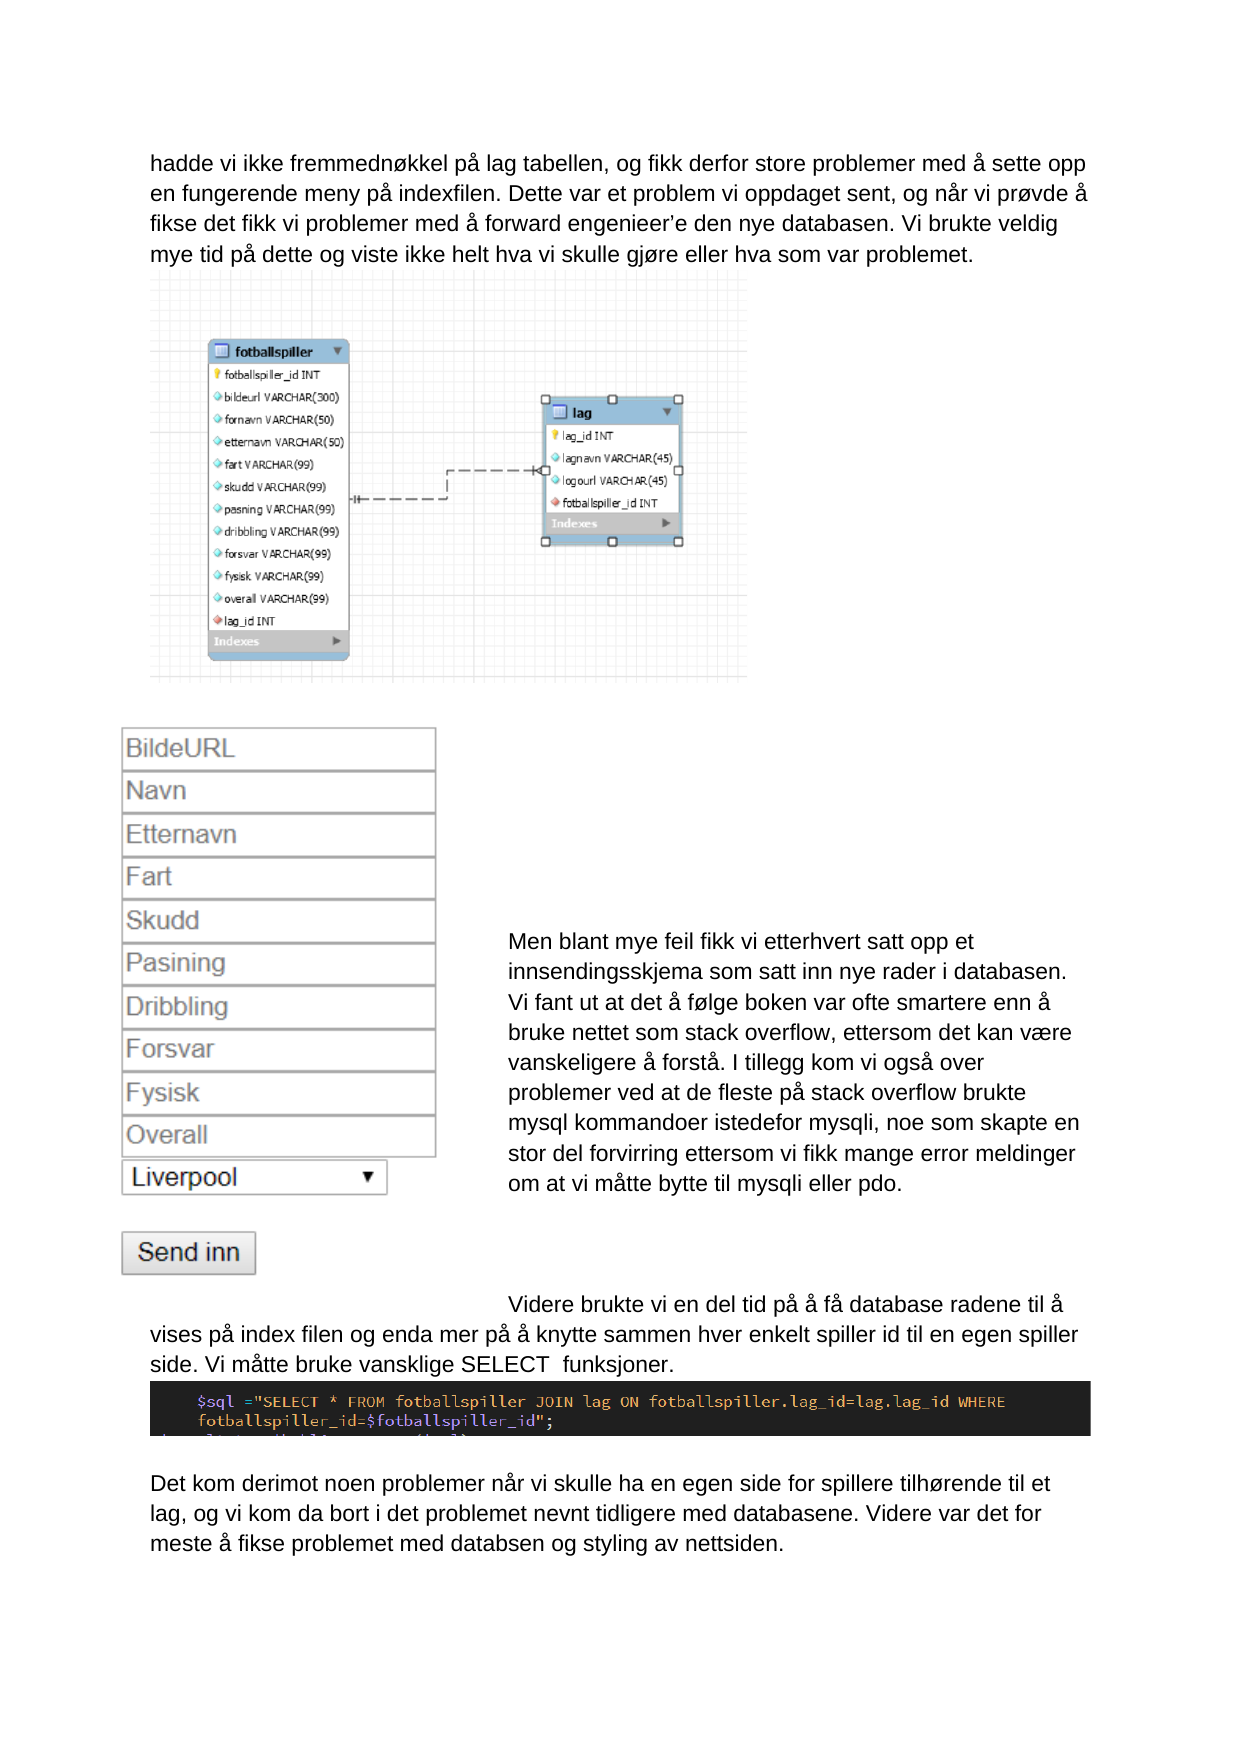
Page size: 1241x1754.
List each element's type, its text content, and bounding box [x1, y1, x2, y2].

text Videre brukte vi en del tid på å få database radene til å vises på index filen og enda mer på å knytte sammen hver enkelt spiller id til en egen spiller side. Vi måtte bruke vansklige SELECT funksjoner. [150, 1291, 1090, 1377]
picture [106, 715, 489, 1291]
text Men blant mye feil fikk vi etterhvert satt opp et innsendingsskjema som satt inn nye rader i databasen. Vi fant ut at det å følge boken var ofte smartere enn å bruke nettet som stack overflow, ettersom det kan være vanskeligere å forstå. I tillegg kom vi også over problemer ved at de fleste på stack overflow brukte mysql kommandoer istedefor mysqli, noe som skapte en stor del forvirring ettersom vi fikk mange error meldinger om at vi måtte bytte til mysqli eller pdo. [489, 928, 1090, 1196]
picture [150, 1381, 1091, 1436]
text Det kom derimot noen problemer når vi skulle ha en egen side for spillere tilhørende til et lag, og vi kom da bort i det problemet nevnt tidligere med databasene. Videre var det for meste å fikse problemet med databsen og styling av nettsiden. [150, 1469, 1090, 1556]
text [150, 150, 1090, 683]
picture [150, 270, 748, 683]
